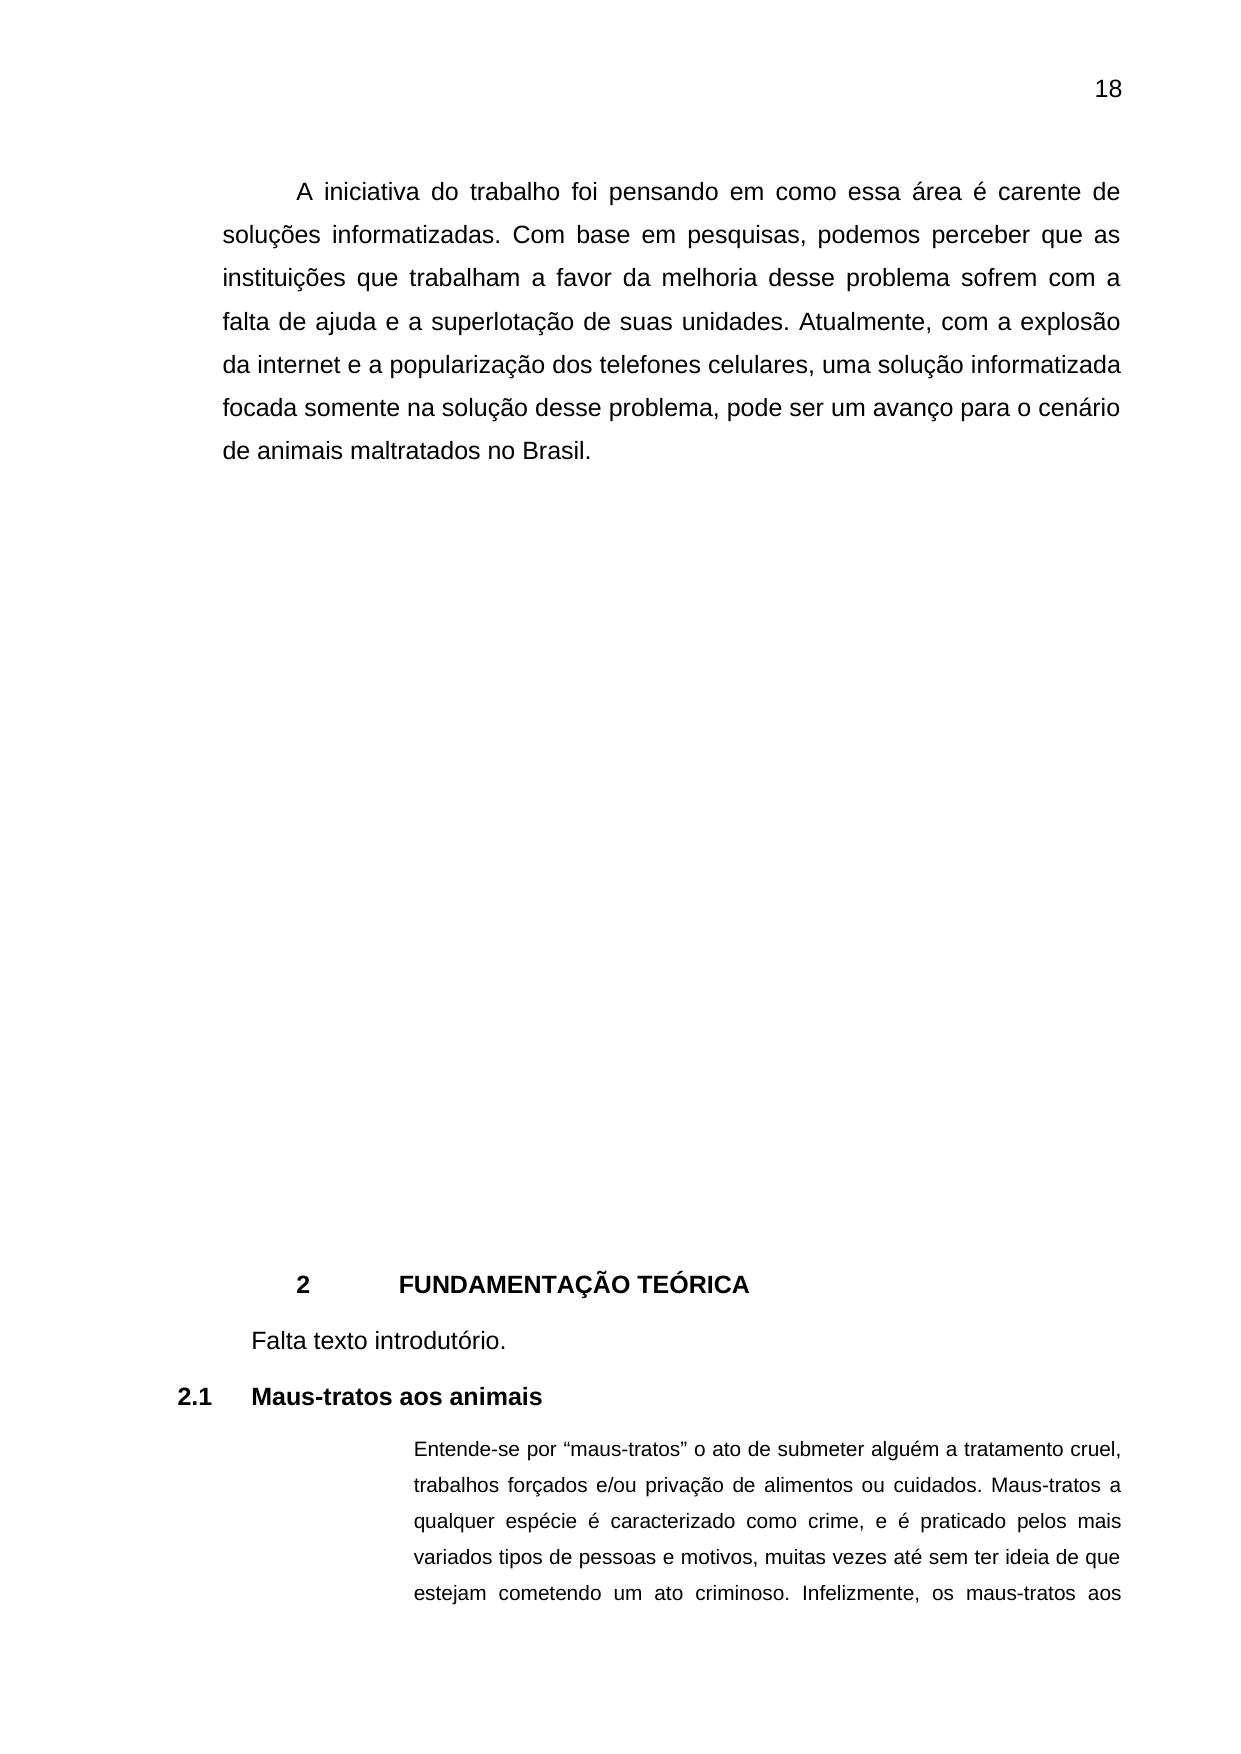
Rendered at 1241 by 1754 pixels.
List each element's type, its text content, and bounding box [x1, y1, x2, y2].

text A iniciativa do trabalho foi pensando em como essa área é carente de soluções informatizadas. Com base em pesquisas, podemos perceber que as instituições que trabalham a favor da melhoria desse problema sofrem com a falta de ajuda e a superlotação de suas unidades. Atualmente, com a explosão da internet e a popularização dos telefones celulares, uma solução informatizada focada somente na solução desse problema, pode ser um avanço para o cenário de animais maltratados no Brasil. [222, 177, 1122, 465]
text Falta texto introdutório. [177, 1326, 1122, 1355]
subtitle Maus-tratos aos animais [177, 1382, 1122, 1410]
subtitle Fundamentação teórica [222, 1270, 1122, 1299]
